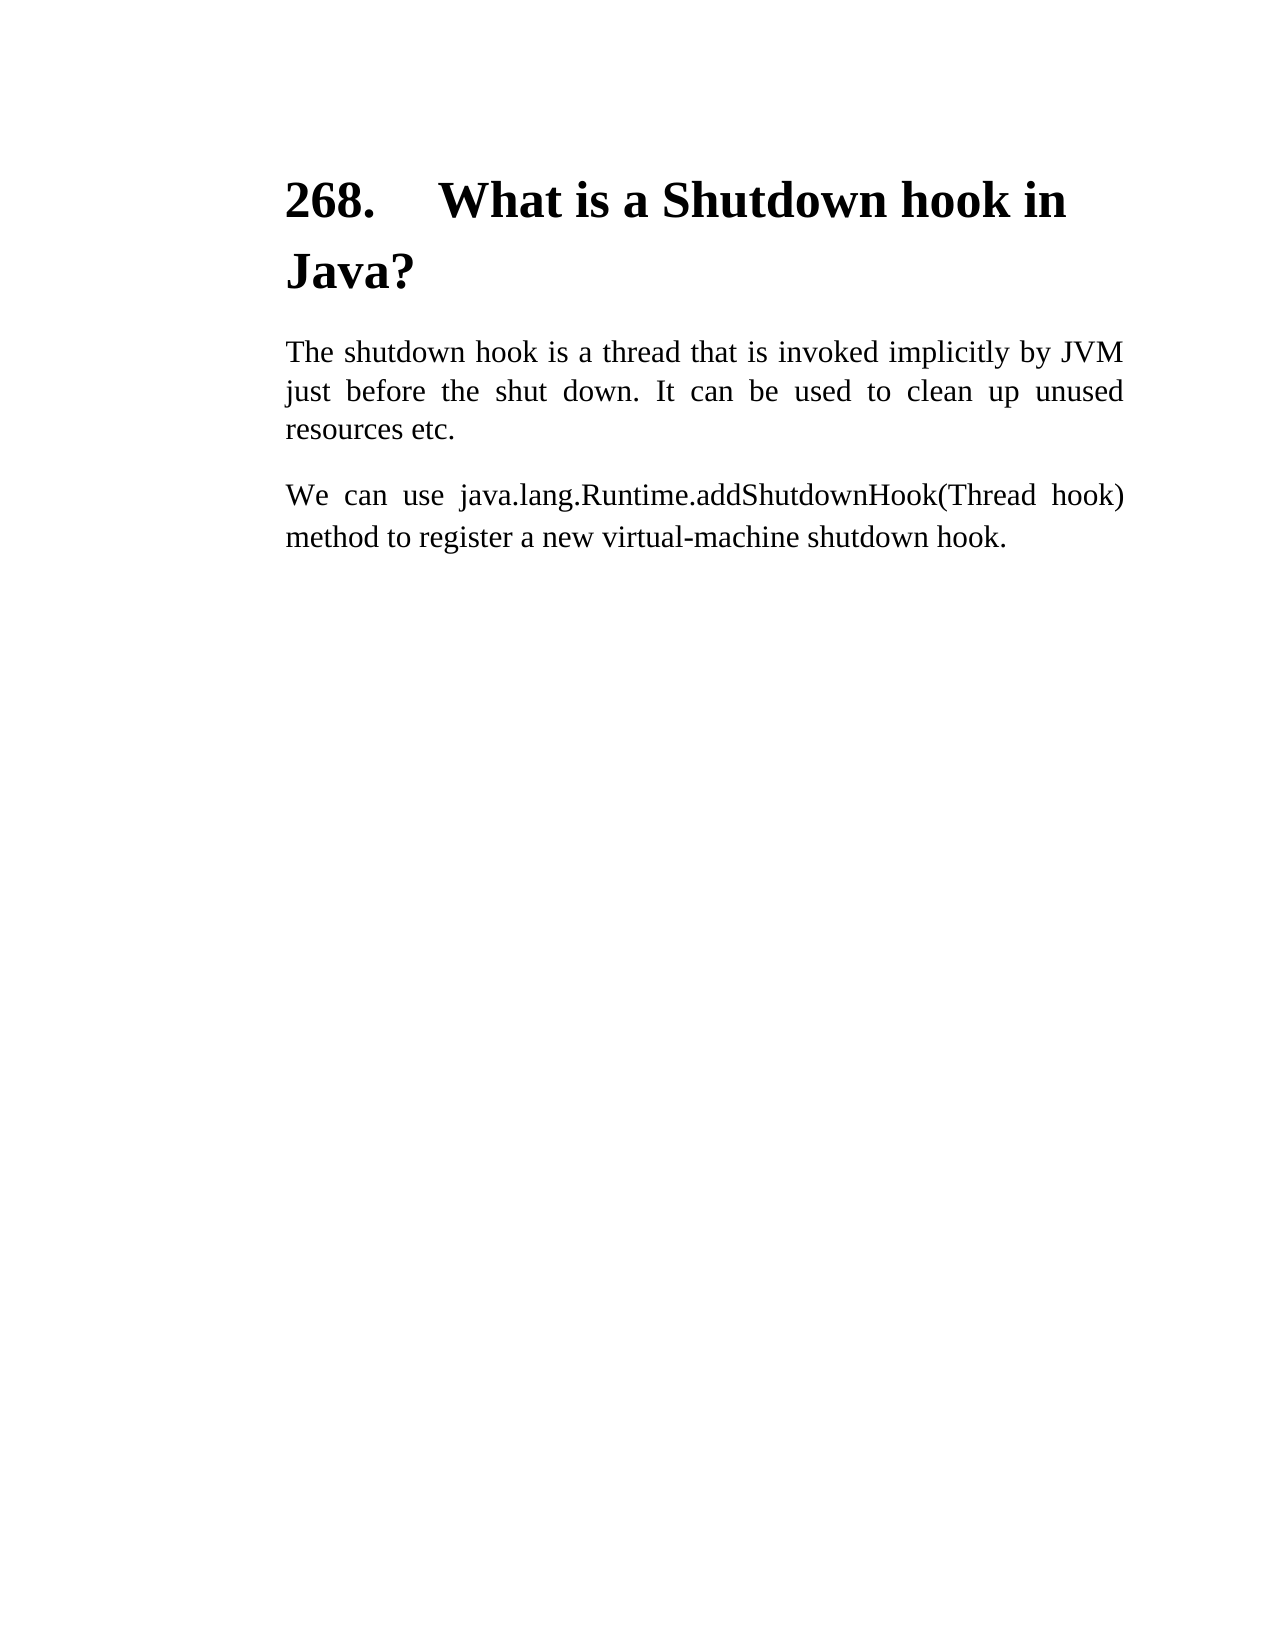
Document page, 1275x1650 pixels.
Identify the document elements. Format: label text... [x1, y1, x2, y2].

text The shutdown hook is a thread that is invoked implicitly by JVM just before the shut down. It can be used to clean up unused resources etc. [285, 333, 1125, 447]
text Java? [285, 240, 1125, 300]
text We can use java.lang.Runtime.addShutdownHook(Thread hook) method to register a new virtual-machine shutdown hook. [285, 476, 1125, 554]
list What is a Shutdown hook in [284, 169, 1125, 229]
